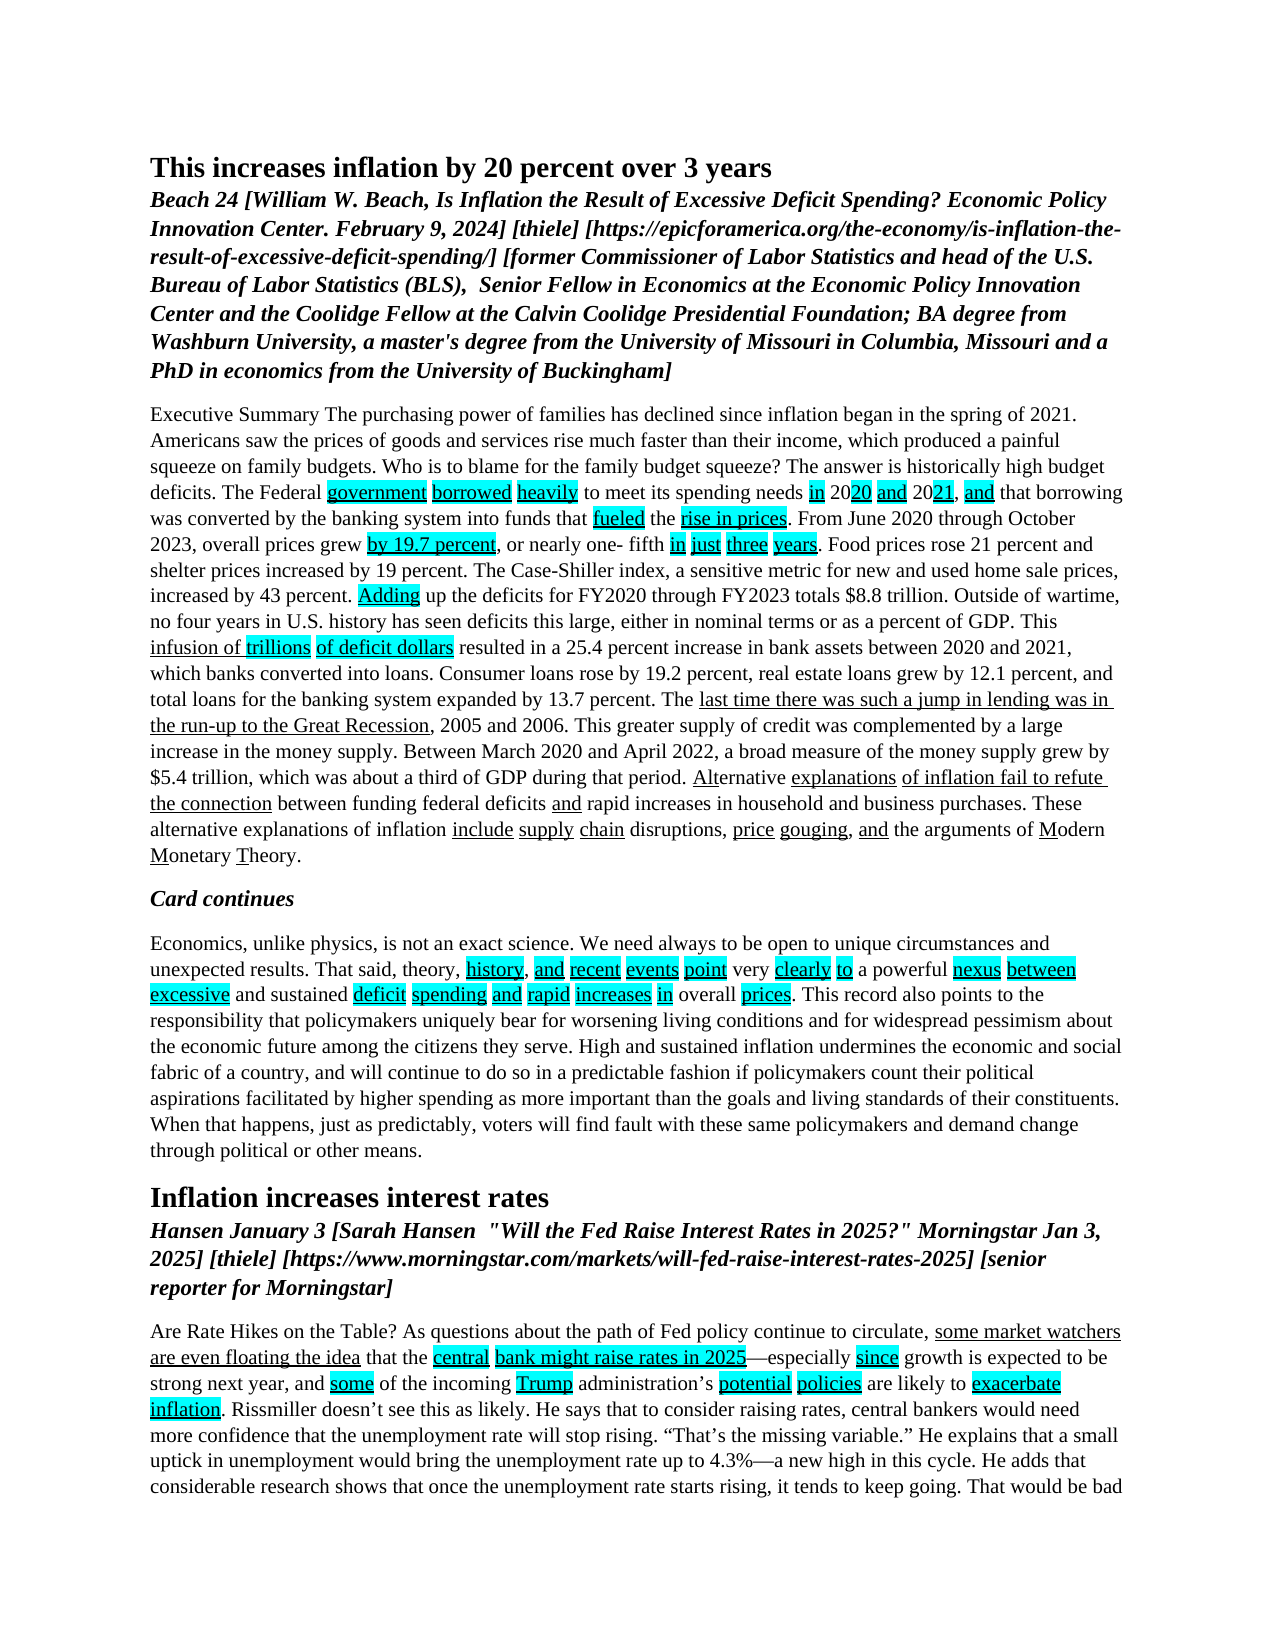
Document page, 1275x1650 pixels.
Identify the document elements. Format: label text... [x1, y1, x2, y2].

text Hansen January 3 [Sarah Hansen "Will the Fed Raise Interest Rates in 2025?" Morningstar Jan 3, 2025] [thiele] [https://www.morningstar.com/markets/will-fed-raise-interest-rates-2025] [senior reporter for Morningstar] [150, 1217, 1125, 1300]
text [150, 1319, 1125, 1498]
text Economics, unlike physics, is not an exact science. We need always to be open to unique circumstances and unexpected results. That said, theory, history, and recent events point very clearly to a powerful nexus between excessive and sustained deficit spending and rapid increases in overall prices. This record also points to the responsibility that policymakers uniquely bear for worsening living conditions and for widespread pessimism about the economic future among the citizens they serve. High and sustained inflation undermines the economic and social fabric of a country, and will continue to do so in a predictable fashion if policymakers count their political aspirations facilitated by higher spending as more important than the goals and living standards of their constituents. When that happens, just as predictably, voters will find fault with these same policymakers and demand change through political or other means. [150, 931, 1125, 1162]
subtitle Inflation increases interest rates [150, 1181, 1125, 1214]
text Executive Summary The purchasing power of families has declined since inflation began in the spring of 2021. Americans saw the prices of goods and services rise much faster than their income, which produced a painful squeeze on family budgets. Who is to blame for the family budget squeeze? The answer is historically high budget deficits. The Federal government borrowed heavily to meet its spending needs in 2020 and 2021, and that borrowing was converted by the banking system into funds that fueled the rise in prices. From June 2020 through October 2023, overall prices grew by 19.7 percent, or nearly one- fifth in just three years. Food prices rose 21 percent and shelter prices increased by 19 percent. The Case-Shiller index, a sensitive metric for new and used home sale prices, increased by 43 percent. Adding up the deficits for FY2020 through FY2023 totals $8.8 trillion. Outside of wartime, no four years in U.S. history has seen deficits this large, either in nominal terms or as a percent of GDP. This infusion of trillions of deficit dollars resulted in a 25.4 percent increase in bank assets between 2020 and 2021, which banks converted into loans. Consumer loans rose by 19.2 percent, real estate loans grew by 12.1 percent, and total loans for the banking system expanded by 13.7 percent. The last time there was such a jump in lending was in the run-up to the Great Recession, 2005 and 2006. This greater supply of credit was complemented by a large increase in the money supply. Between March 2020 and April 2022, a broad measure of the money supply grew by $5.4 trillion, which was about a third of GDP during that period. Alternative explanations of inflation fail to refute the connection between funding federal deficits and rapid increases in household and business purchases. These alternative explanations of inflation include supply chain disruptions, price gouging, and the arguments of Modern Monetary Theory. [150, 402, 1125, 867]
text Card continues [150, 885, 1125, 912]
text Beach 24 [William W. Beach, Is Inflation the Result of Excessive Deficit Spending? Economic Policy Innovation Center. February 9, 2024] [thiele] [https://epicforamerica.org/the-economy/is-inflation-the-result-of-excessive-deficit-spending/] [former Commissioner of Labor Statistics and head of the U.S. Bureau of Labor Statistics (BLS), Senior Fellow in Economics at the Economic Policy Innovation Center and the Coolidge Fellow at the Calvin Coolidge Presidential Foundation; BA degree from Washburn University, a master's degree from the University of Missouri in Columbia, Missouri and a PhD in economics from the University of Buckingham] [150, 186, 1125, 383]
subtitle This increases inflation by 20 percent over 3 years [150, 150, 1125, 183]
